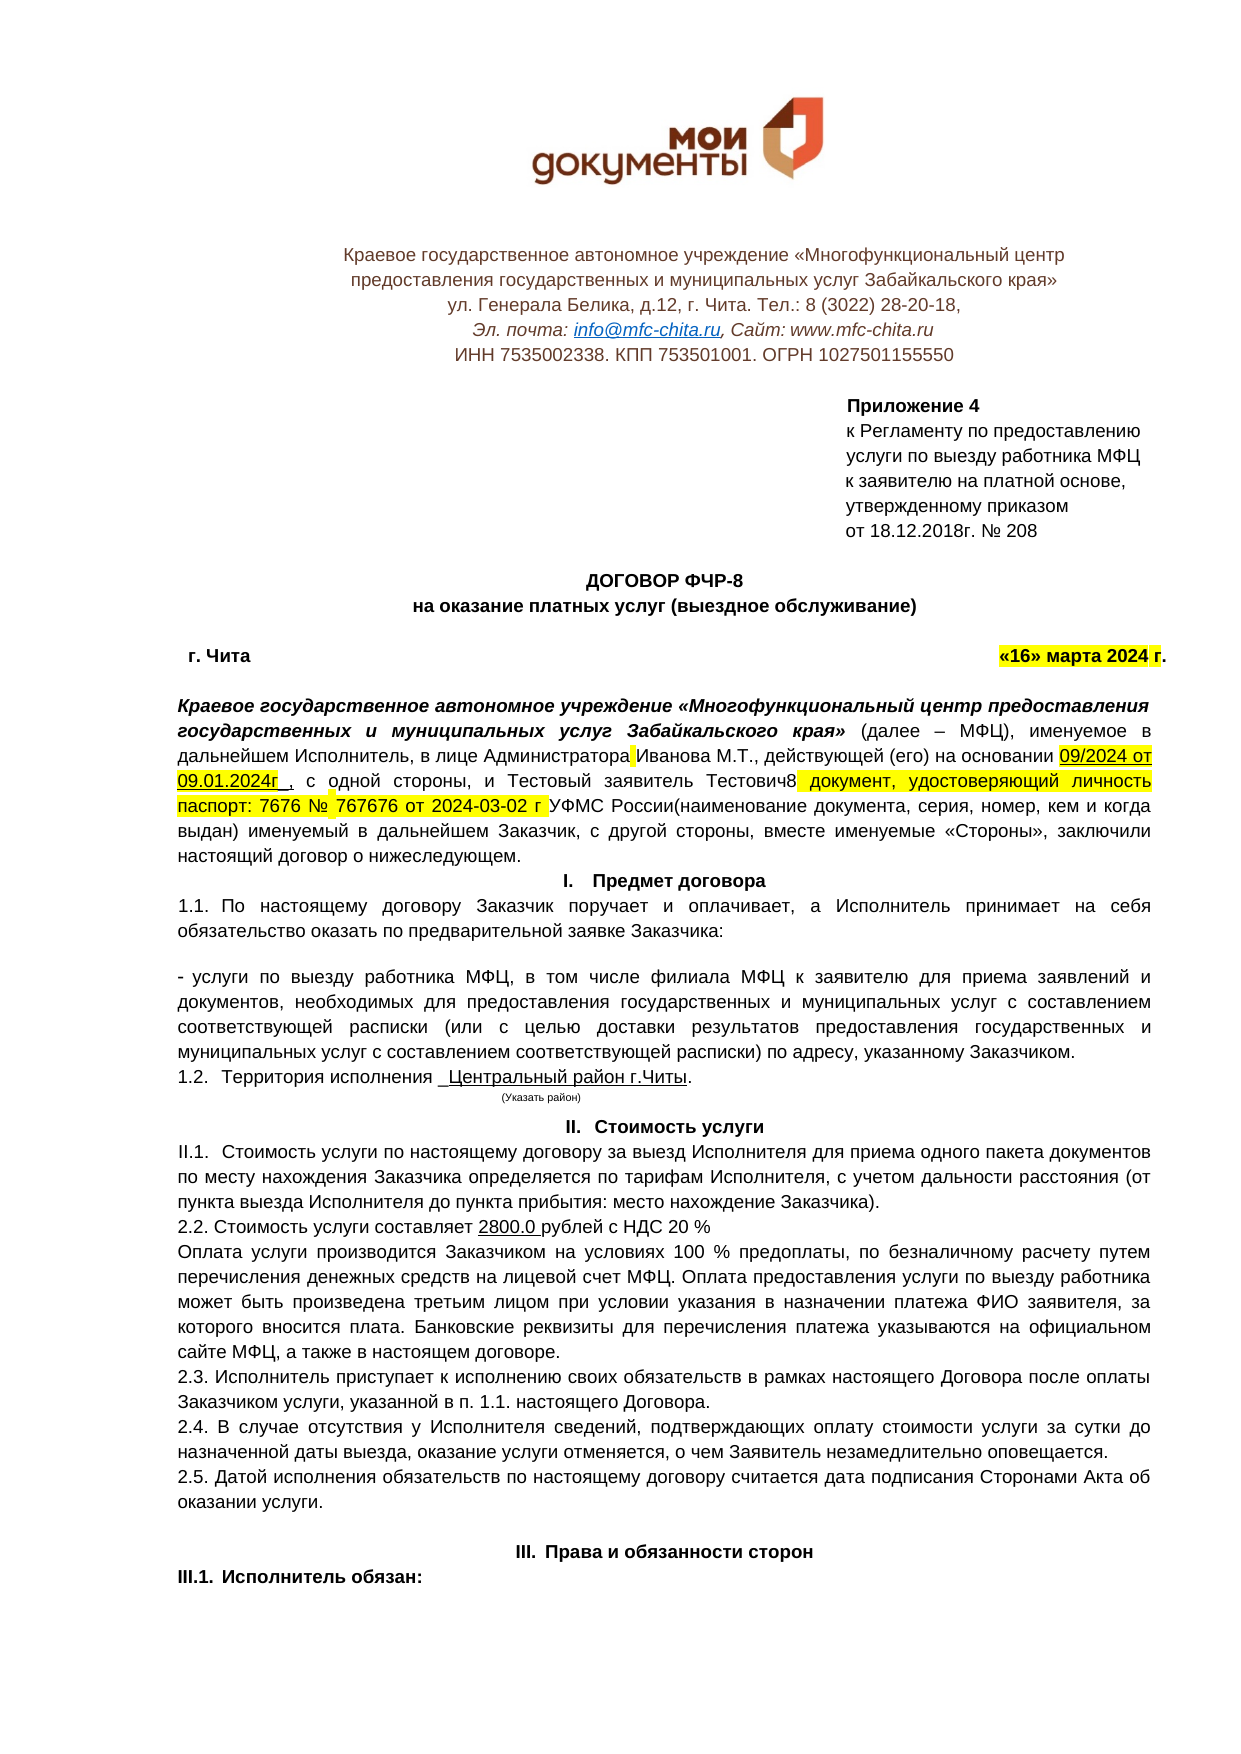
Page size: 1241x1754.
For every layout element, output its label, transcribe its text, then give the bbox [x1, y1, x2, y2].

picture [428, 43, 871, 188]
text Приложение 4 [177, 393, 1152, 418]
text к Регламенту по предоставлению [177, 418, 1152, 443]
text ДОГОВОР ФЧР-8 [177, 568, 1152, 593]
text Краевое государственное автономное учреждение «Многофункциональный центр предоставления государственных и муниципальных услуг Забайкальского края» (далее – МФЦ), именуемое в дальнейшем Исполнитель, в лице Администратора Иванова М.Т., действующей (его) на основании 09/2024 от 09.01.2024г_, с одной стороны, и Тестовый заявитель Тестович8 документ, удостоверяющий личность паспорт: 7676 № 767676 от 2024-03-02 г УФМС России(наименование документа, серия, номер, кем и когда выдан) именуемый в дальнейшем Заказчик, с другой стороны, вместе именуемые «Стороны», заключили настоящий договор о нижеследующем. [177, 693, 1152, 868]
text к заявителю на платной основе, [177, 468, 1152, 493]
text на оказание платных услуг (выездное обслуживание) [177, 593, 1152, 618]
list По настоящему договору Заказчик поручает и оплачивает, а Исполнитель принимает на себя обязательство оказать по предварительной заявке Заказчика: [177, 893, 1152, 943]
text 2.2. Стоимость услуги составляет 2800.0 рублей с НДС 20 % [177, 1214, 1152, 1239]
list Исполнитель обязан: [177, 1564, 1152, 1589]
list Предмет договора [177, 868, 1152, 893]
text 2.4. В случае отсутствия у Исполнителя сведений, подтверждающих оплату стоимости услуги за сутки до назначенной даты выезда, оказание услуги отменяется, о чем Заявитель незамедлительно оповещается. [177, 1414, 1152, 1464]
text 2.3. Исполнитель приступает к исполнению своих обязательств в рамках настоящего Договора после оплаты Заказчиком услуги, указанной в п. 1.1. настоящего Договора. [177, 1364, 1152, 1414]
text (Указать район) [177, 1089, 1152, 1114]
list Территория исполнения _Центральный район г.Читы. [177, 1064, 1152, 1089]
list Стоимость услуги [177, 1114, 1152, 1139]
text Оплата услуги производится Заказчиком на условиях 100 % предоплаты, по безналичному расчету путем перечисления денежных средств на лицевой счет МФЦ. Оплата предоставления услуги по выезду работника может быть произведена третьим лицом при условии указания в назначении платежа ФИО заявителя, за которого вносится плата. Банковские реквизиты для перечисления платежа указываются на официальном сайте МФЦ, а также в настоящем договоре. [177, 1239, 1152, 1364]
table_header г. Чита [178, 643, 676, 668]
table_header «16» марта 2024 г. [676, 643, 1167, 668]
text 2.5. Датой исполнения обязательств по настоящему договору считается дата подписания Сторонами Акта об оказании услуги. [177, 1464, 1152, 1514]
list Стоимость услуги по настоящему договору за выезд Исполнителя для приема одного пакета документов по месту нахождения Заказчика определяется по тарифам Исполнителя, с учетом дальности расстояния (от пункта выезда Исполнителя до пункта прибытия: место нахождение Заказчика). [177, 1139, 1152, 1214]
text услуги по выезду работника МФЦ [177, 443, 1152, 468]
list услуги по выезду работника МФЦ, в том числе филиала МФЦ к заявителю для приема заявлений и документов, необходимых для предоставления государственных и муниципальных услуг с составлением соответствующей расписки (или с целью доставки результатов предоставления государственных и муниципальных услуг с составлением соответствующей расписки) по адресу, указанному Заказчиком. [177, 964, 1152, 1064]
list Права и обязанности сторон [177, 1539, 1152, 1564]
text утвержденному приказом [177, 493, 1152, 518]
text от 18.12.2018г. № 208 [177, 518, 1152, 543]
